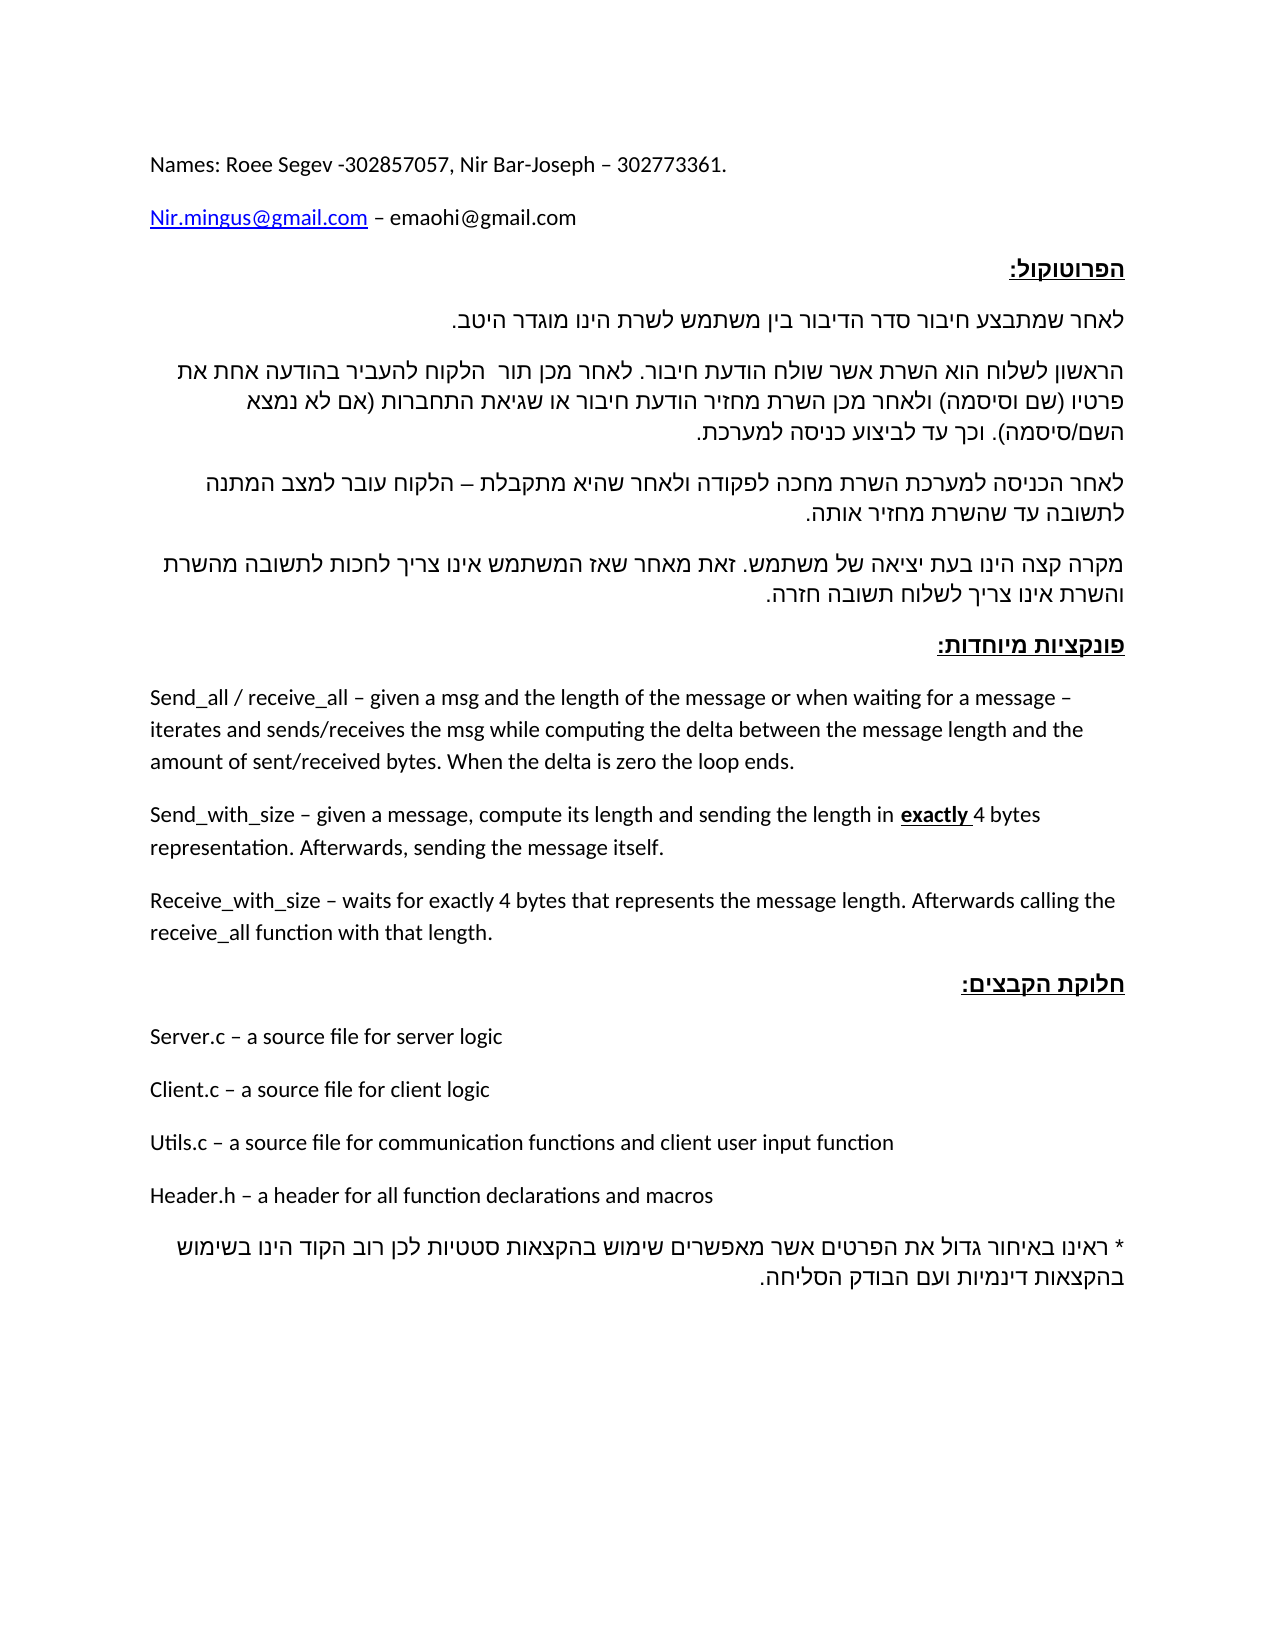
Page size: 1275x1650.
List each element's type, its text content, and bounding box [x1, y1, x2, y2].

text פונקציות מיוחדות: [150, 632, 1125, 658]
text Names: Roee Segev -302857057, Nir Bar-Joseph – 302773361. [150, 150, 1125, 178]
text מקרה קצה הינו בעת יציאה של משתמש. זאת מאחר שאז המשתמש אינו צריך לחכות לתשובה מהשרת והשרת אינו צריך לשלוח תשובה חזרה. [150, 551, 1125, 607]
text Client.c – a source file for client logic [150, 1075, 1125, 1103]
text Nir.mingus@gmail.com – emaohi@gmail.com [150, 203, 1125, 231]
text הראשון לשלוח הוא השרת אשר שולח הודעת חיבור. לאחר מכן תור הלקוח להעביר בהודעה אחת את פרטיו (שם וסיסמה) ולאחר מכן השרת מחזיר הודעת חיבור או שגיאת התחברות (אם לא נמצא השם/סיסמה). וכך עד לביצוע כניסה למערכת. [150, 358, 1125, 445]
text Header.h – a header for all function declarations and macros [150, 1181, 1125, 1209]
text Send_with_size – given a message, compute its length and sending the length in exactly 4 bytes representation. Afterwards, sending the message itself. [150, 801, 1125, 861]
text Server.c – a source file for server logic [150, 1022, 1125, 1050]
text לאחר הכניסה למערכת השרת מחכה לפקודה ולאחר שהיא מתקבלת – הלקוח עובר למצב המתנה לתשובה עד שהשרת מחזיר אותה. [150, 469, 1125, 526]
text Send_all / receive_all – given a msg and the length of the message or when waiting for a message – iterates and sends/receives the msg while computing the delta between the message length and the amount of sent/received bytes. When the delta is zero the loop ends. [150, 683, 1125, 776]
text לאחר שמתבצע חיבור סדר הדיבור בין משתמש לשרת הינו מוגדר היטב. [150, 307, 1125, 333]
text Utils.c – a source file for communication functions and client user input function [150, 1128, 1125, 1156]
text * ראינו באיחור גדול את הפרטים אשר מאפשרים שימוש בהקצאות סטטיות לכן רוב הקוד הינו בשימוש בהקצאות דינמיות ועם הבודק הסליחה. [150, 1234, 1125, 1291]
text חלוקת הקבצים: [150, 971, 1125, 997]
text הפרוטוקול: [150, 256, 1125, 282]
text Receive_with_size – waits for exactly 4 bytes that represents the message length. Afterwards calling the receive_all function with that length. [150, 886, 1125, 946]
